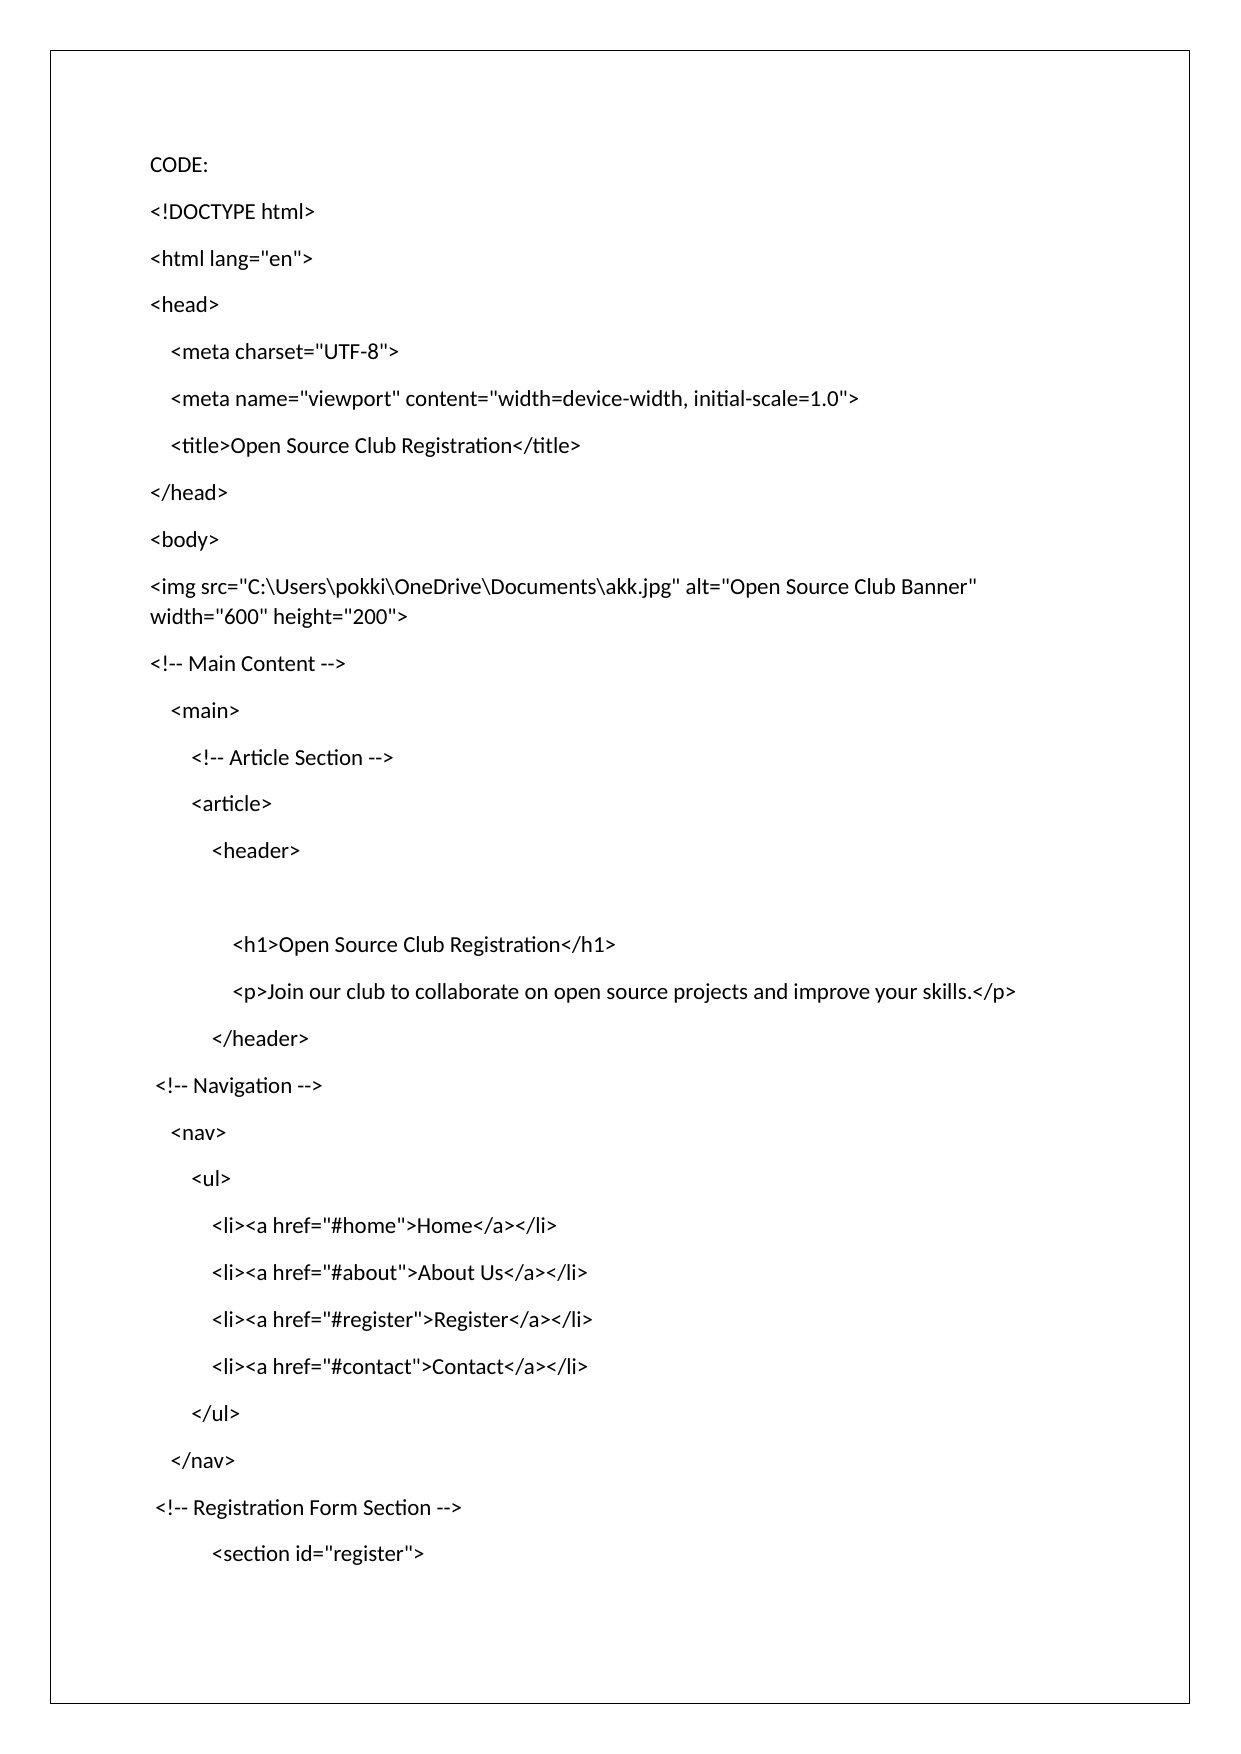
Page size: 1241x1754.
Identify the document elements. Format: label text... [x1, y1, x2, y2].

text </ul> [150, 1399, 1090, 1427]
text <img src="C:\Users\pokki\OneDrive\Documents\akk.jpg" alt="Open Source Club Banner" width="600" height="200"> [150, 572, 1090, 630]
text <nav> [150, 1118, 1090, 1146]
text <header> [150, 836, 1090, 864]
text <article> [150, 789, 1090, 818]
text <body> [150, 525, 1090, 553]
text <li><a href="#contact">Contact</a></li> [150, 1352, 1090, 1380]
text </header> [150, 1024, 1090, 1052]
text <meta charset="UTF-8"> [150, 337, 1090, 366]
text </nav> [150, 1446, 1090, 1474]
text <p>Join our club to collaborate on open source projects and improve your skills.</p> [150, 977, 1090, 1005]
text <h1>Open Source Club Registration</h1> [150, 930, 1090, 958]
text <ul> [150, 1164, 1090, 1193]
text <head> [150, 291, 1090, 319]
text <li><a href="#about">About Us</a></li> [150, 1258, 1090, 1286]
text <li><a href="#home">Home</a></li> [150, 1211, 1090, 1239]
text <!-- Main Content --> [150, 649, 1090, 677]
text <meta name="viewport" content="width=device-width, initial-scale=1.0"> [150, 384, 1090, 412]
text <!DOCTYPE html> [150, 197, 1090, 225]
text <li><a href="#register">Register</a></li> [150, 1305, 1090, 1333]
text </head> [150, 478, 1090, 506]
text <!-- Navigation --> [150, 1071, 1090, 1099]
text <title>Open Source Club Registration</title> [150, 431, 1090, 459]
text <!-- Article Section --> [150, 743, 1090, 771]
text <html lang="en"> [150, 244, 1090, 272]
text CODE: [150, 150, 1090, 178]
text <!-- Registration Form Section --> [150, 1493, 1090, 1521]
text <main> [150, 696, 1090, 724]
text <section id="register"> [150, 1539, 1090, 1568]
